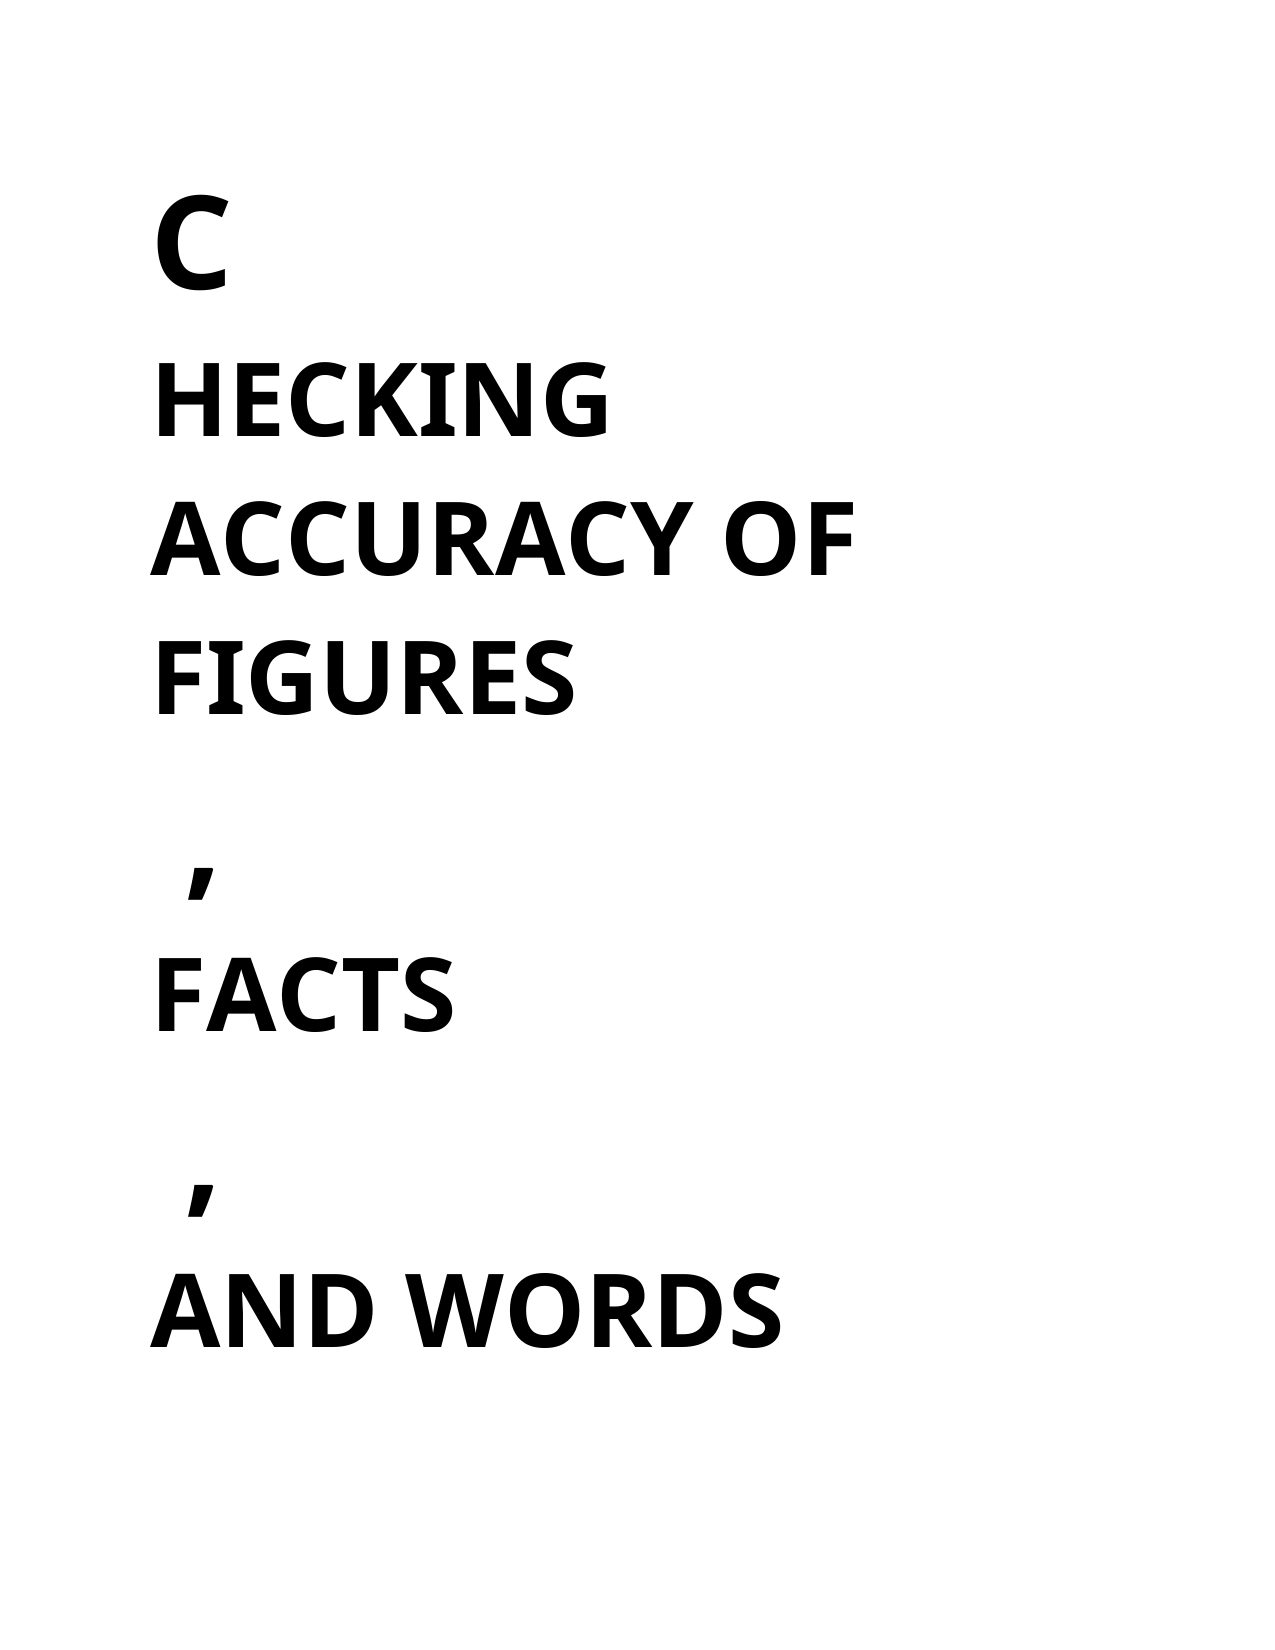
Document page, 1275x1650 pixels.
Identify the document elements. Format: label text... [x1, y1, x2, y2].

text , [150, 1061, 1125, 1238]
text HECKING ACCURACY OF FIGURES [150, 327, 1125, 744]
text C [150, 150, 1125, 327]
text FACTS [150, 922, 1125, 1061]
text , [150, 744, 1125, 922]
text AND WORDS [150, 1238, 1125, 1377]
